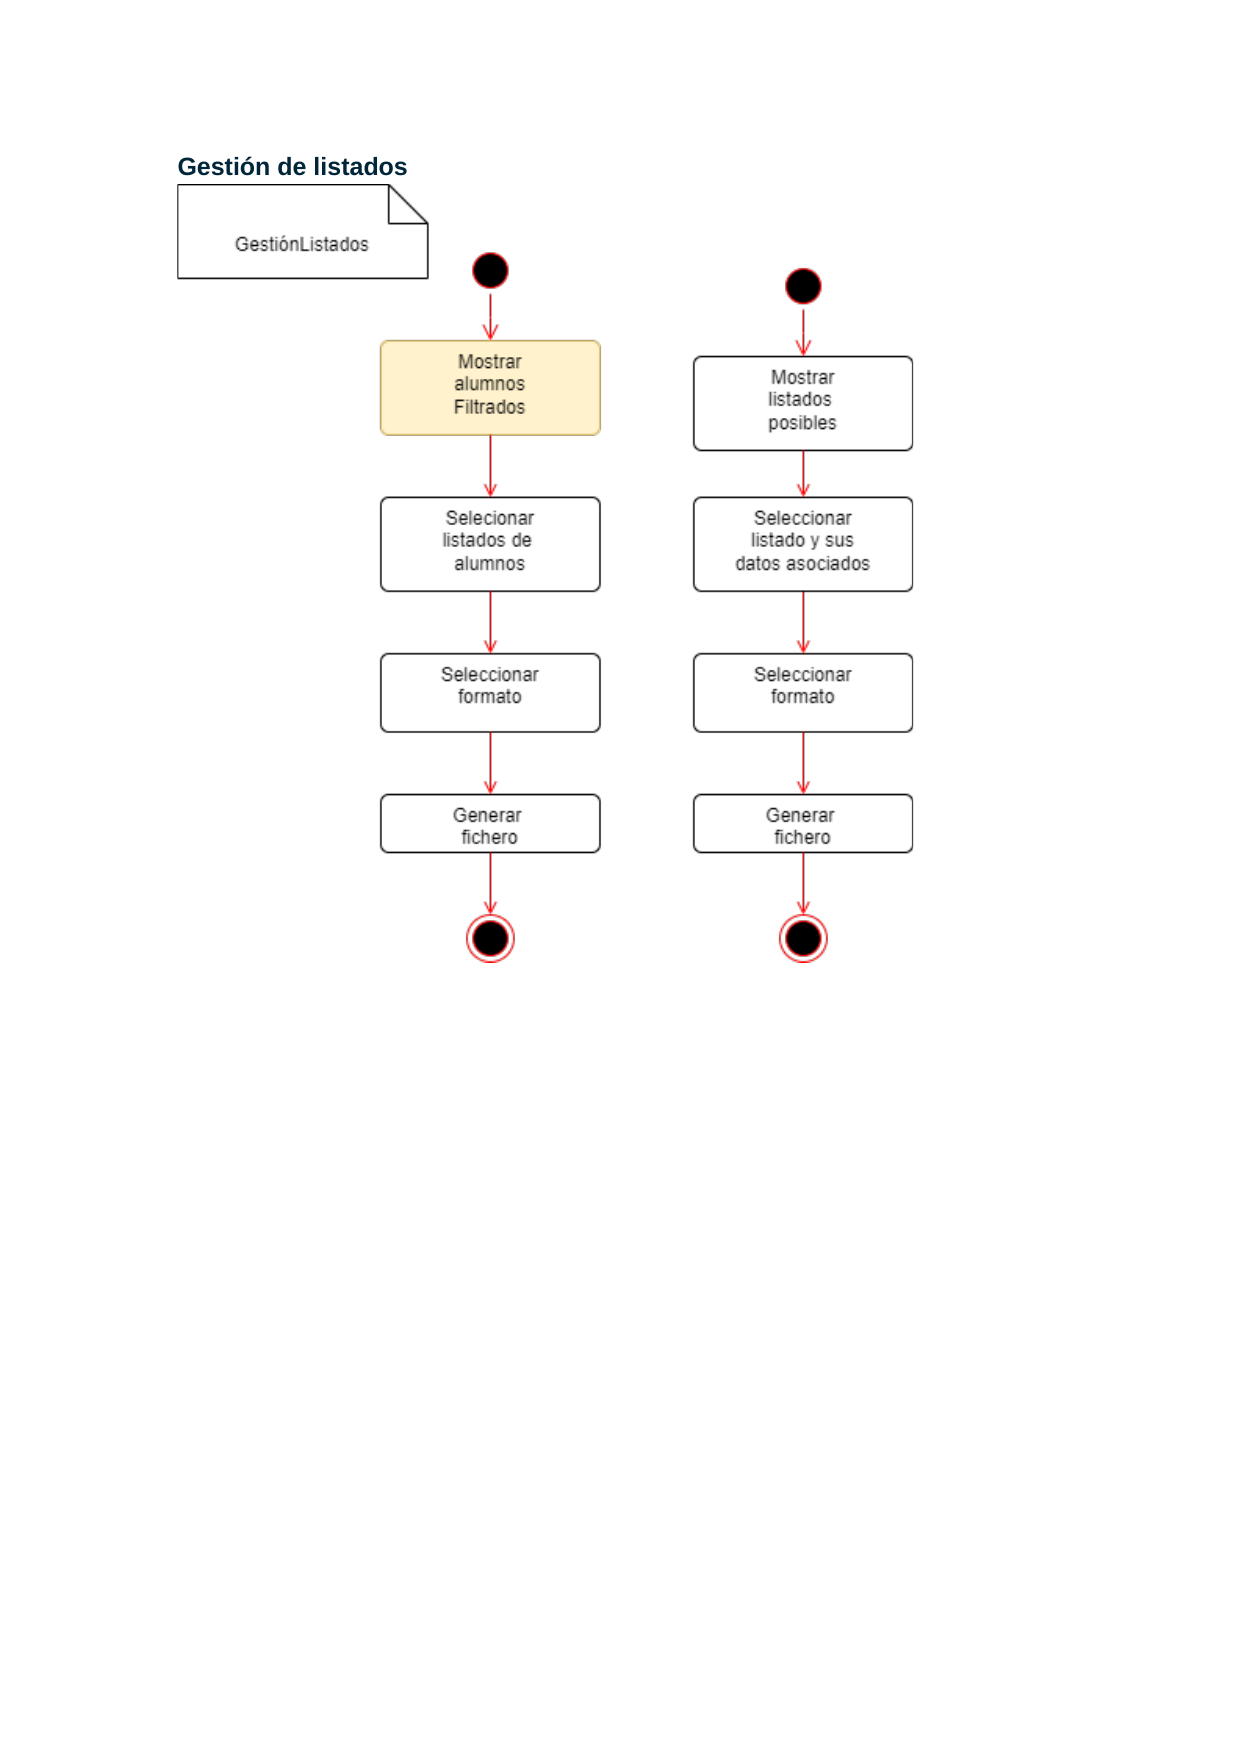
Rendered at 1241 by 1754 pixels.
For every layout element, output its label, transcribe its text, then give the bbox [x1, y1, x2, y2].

text Gestión de listados [177, 152, 1063, 181]
picture [177, 184, 914, 963]
